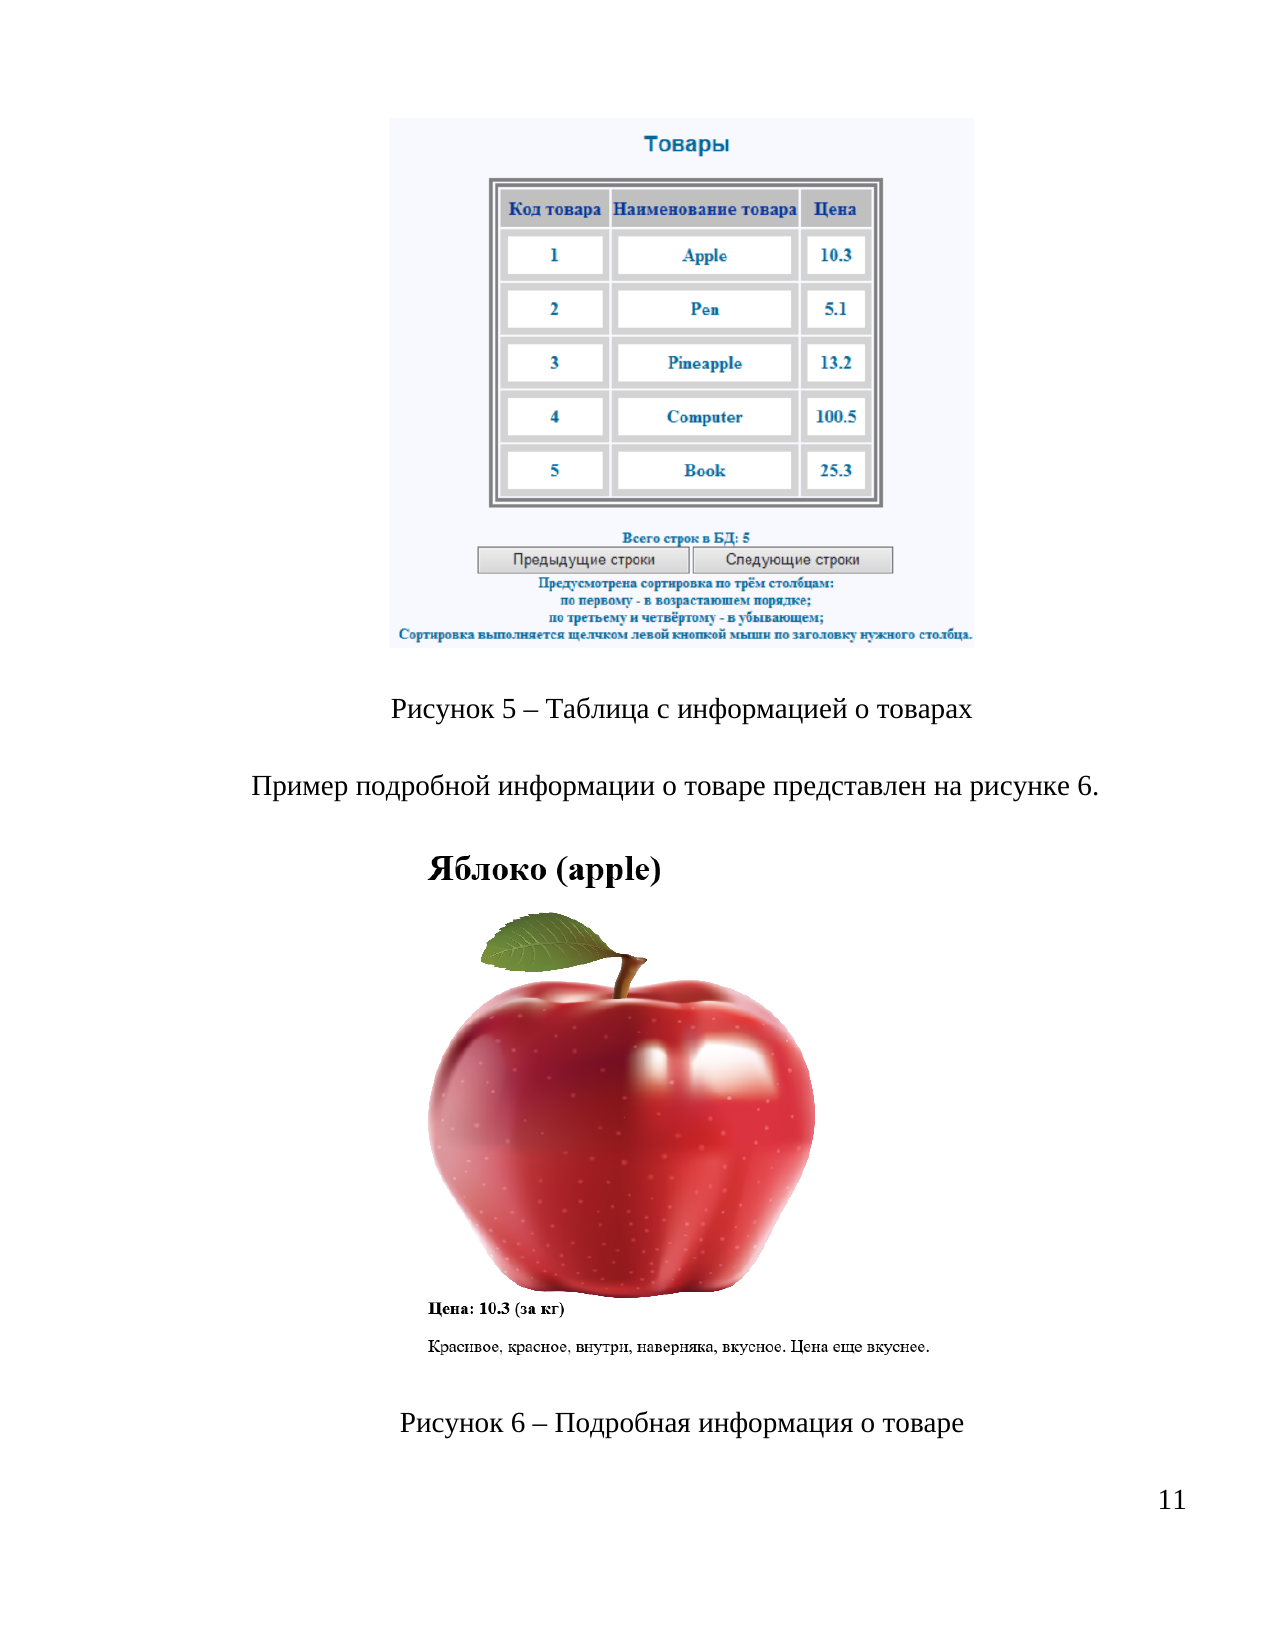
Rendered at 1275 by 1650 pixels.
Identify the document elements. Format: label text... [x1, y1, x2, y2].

text Рисунок 5 – Таблица с информацией о товарах [177, 691, 1186, 724]
picture [419, 845, 945, 1362]
text Пример подробной информации о товаре представлен на рисунке 6. [177, 768, 1186, 802]
text Рисунок 6 – Подробная информация о товаре [177, 1405, 1186, 1438]
picture [389, 118, 975, 648]
